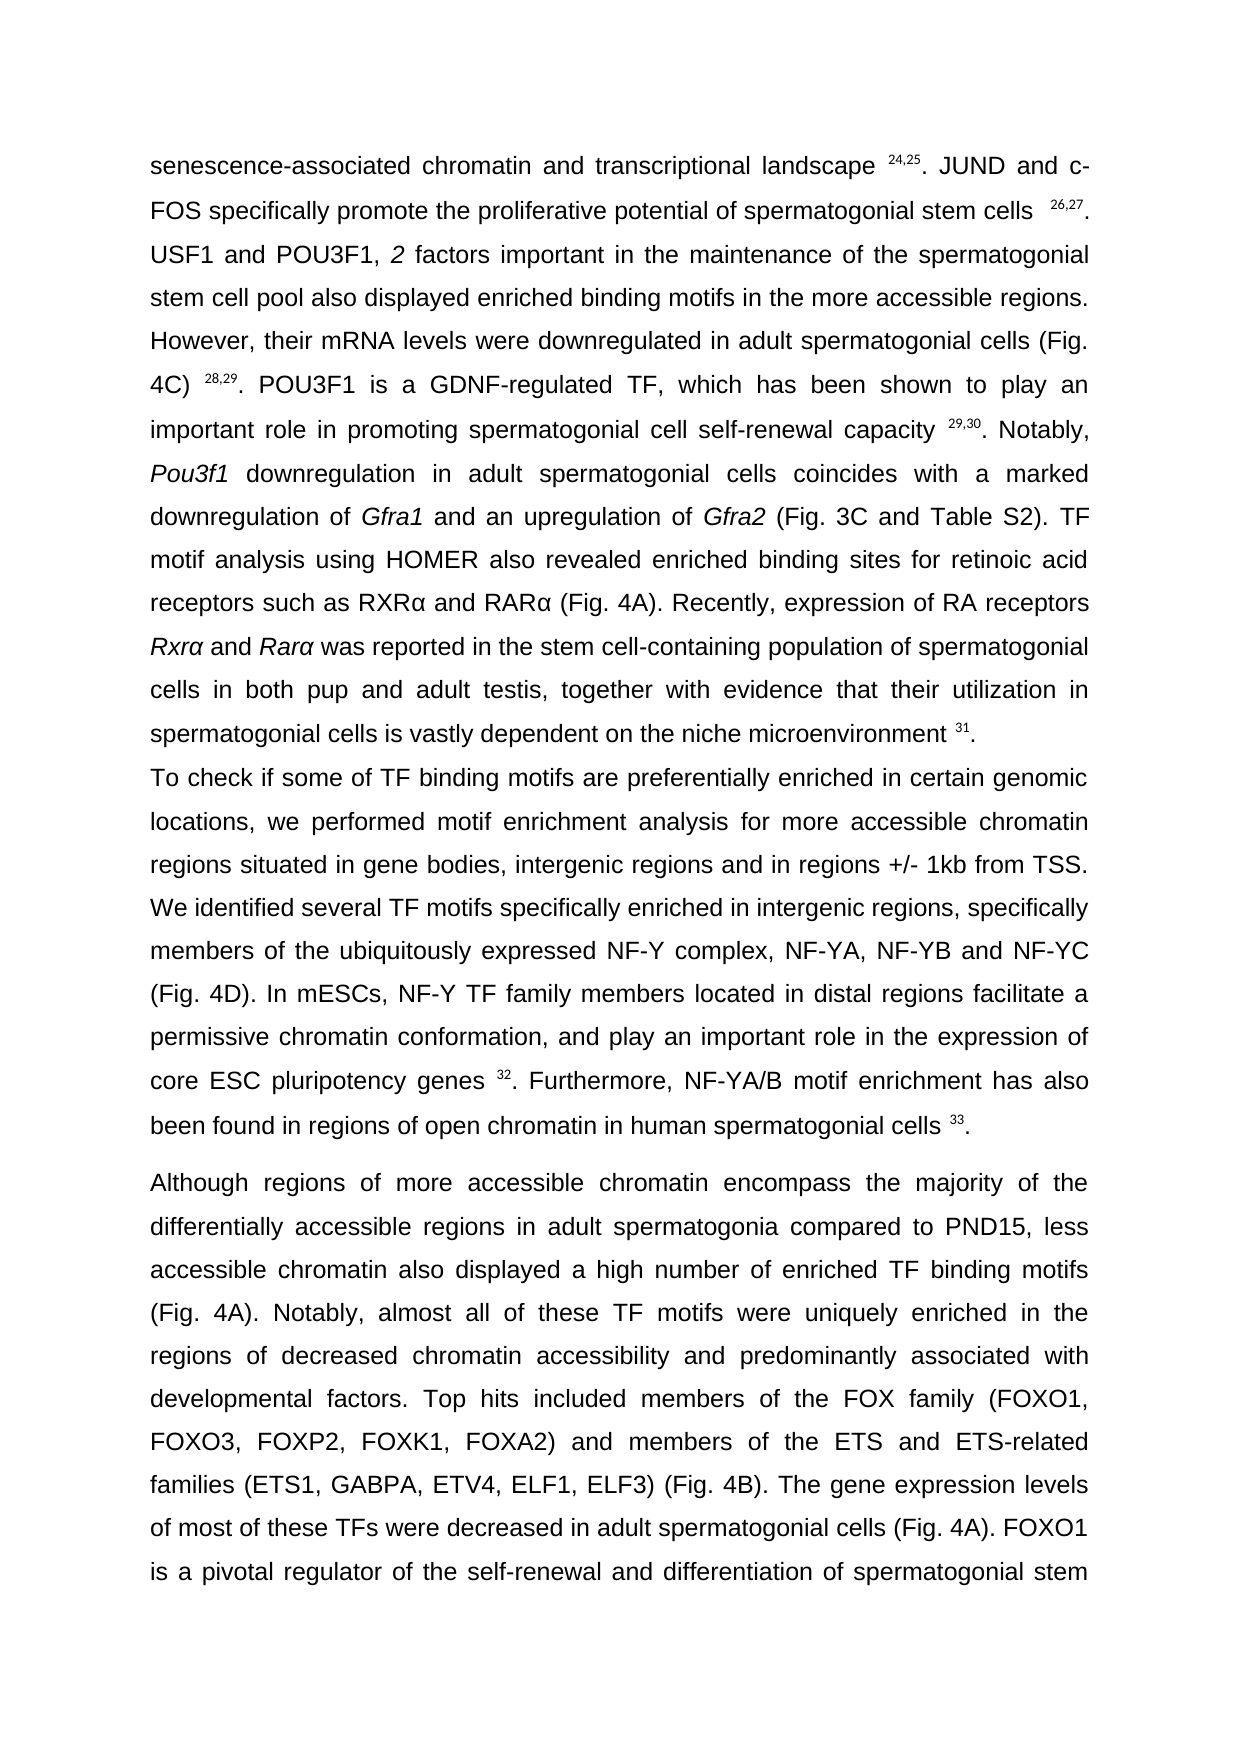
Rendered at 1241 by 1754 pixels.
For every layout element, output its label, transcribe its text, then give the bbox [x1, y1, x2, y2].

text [150, 1168, 1090, 1585]
text To check if some of TF binding motifs are preferentially enriched in certain genomic locations, we performed motif enrichment analysis for more accessible chromatin regions situated in gene bodies, intergenic regions and in regions +/- 1kb from TSS. We identified several TF motifs specifically enriched in intergenic regions, specifically members of the ubiquitously expressed NF-Y complex, NF-YA, NF-YB and NF-YC (Fig. 4D). In mESCs, NF-Y TF family members located in distal regions facilitate a permissive chromatin conformation, and play an important role in the expression of core ESC pluripotency genes . Furthermore, NF-YA/B motif enrichment has also been found in regions of open chromatin in human spermatogonial cells . [150, 763, 1090, 1141]
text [150, 150, 1090, 748]
